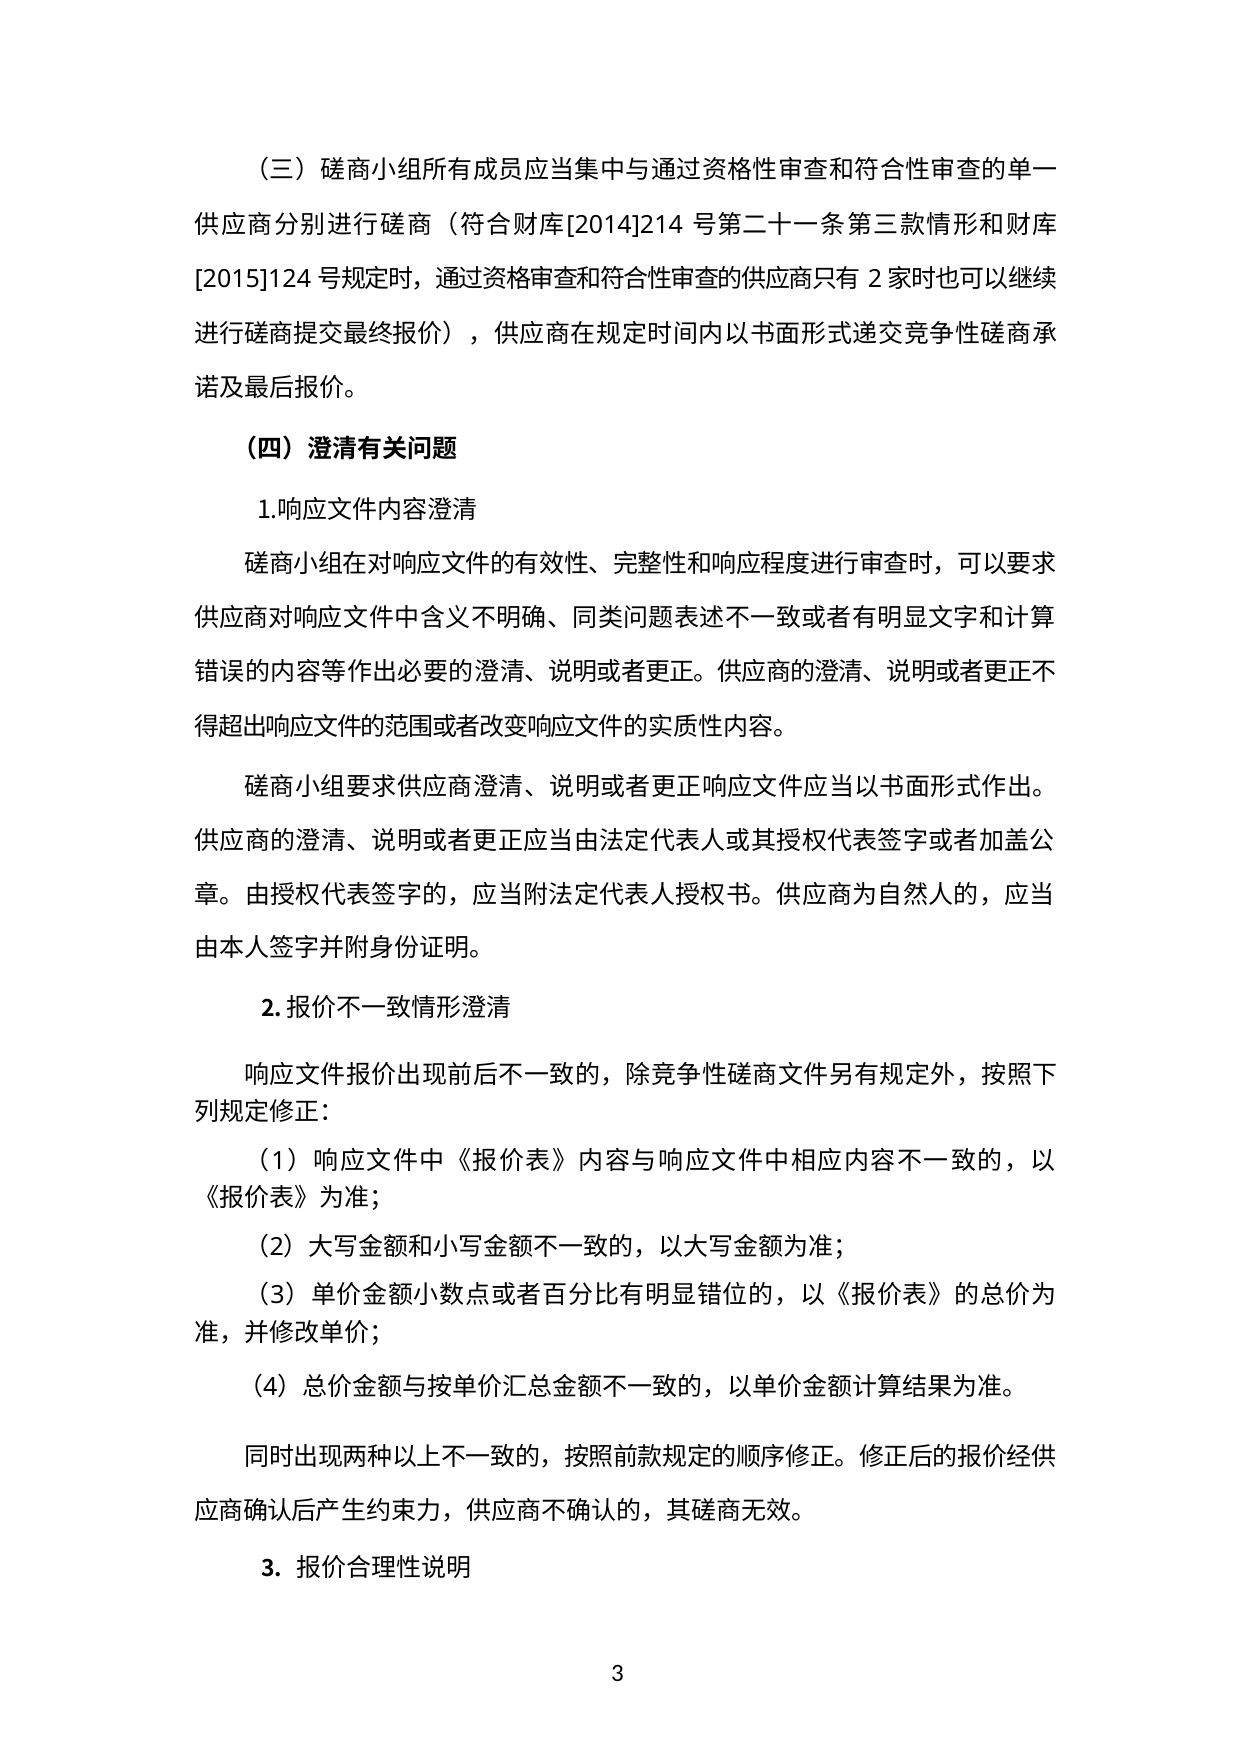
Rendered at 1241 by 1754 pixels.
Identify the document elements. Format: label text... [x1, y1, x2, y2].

text （3）单价金额小数点或者百分比有明显错位的，以《报价表》的总价为准，并修改单价； [194, 1274, 1058, 1349]
subtitle 报价合理性说明 [261, 1551, 1064, 1583]
text 同时出现两种以上不一致的，按照前款规定的顺序修正。修正后的报价经供应商确认后产生约束力，供应商不确认的，其磋商无效。 [194, 1436, 1058, 1527]
text （三）磋商小组所有成员应当集中与通过资格性审查和符合性审查的单一供应商分别进行磋商（符合财库[2014]214 号第二十一条第三款情形和财库[2015]124 号规定时，通过资格审查和符合性审查的供应商只有2家时也可以继续进行磋商提交最终报价），供应商在规定时间内以书面形式递交竞争性磋商承诺及最后报价。 [194, 150, 1058, 404]
subtitle 1.响应文件内容澄清 [232, 489, 1028, 526]
text （2）大写金额和小写金额不一致的，以大写金额为准； [194, 1225, 1058, 1263]
subtitle 报价不一致情形澄清 [261, 988, 1064, 1024]
text 磋商小组在对响应文件的有效性、完整性和响应程度进行审查时，可以要求供应商对响应文件中含义不明确、同类问题表述不一致或者有明显文字和计算错误的内容等作出必要的澄清、说明或者更正。供应商的澄清、说明或者更正不得超出响应文件的范围或者改变响应文件的实质性内容。 [194, 543, 1058, 742]
subtitle （四）澄清有关问题 [232, 429, 1028, 465]
text 磋商小组要求供应商澄清、说明或者更正响应文件应当以书面形式作出。供应商的澄清、说明或者更正应当由法定代表人或其授权代表签字或者加盖公章。由授权代表签字的，应当附法定代表人授权书。供应商为自然人的，应当由本人签字并附身份证明。 [194, 767, 1058, 964]
text 响应文件报价出现前后不一致的，除竞争性磋商文件另有规定外，按照下列规定修正： [194, 1053, 1058, 1128]
list （4）总价金额与按单价汇总金额不一致的，以单价金额计算结果为准。 [188, 1366, 1064, 1402]
text （1）响应文件中《报价表》内容与响应文件中相应内容不一致的，以《报价表》为准； [194, 1139, 1058, 1214]
